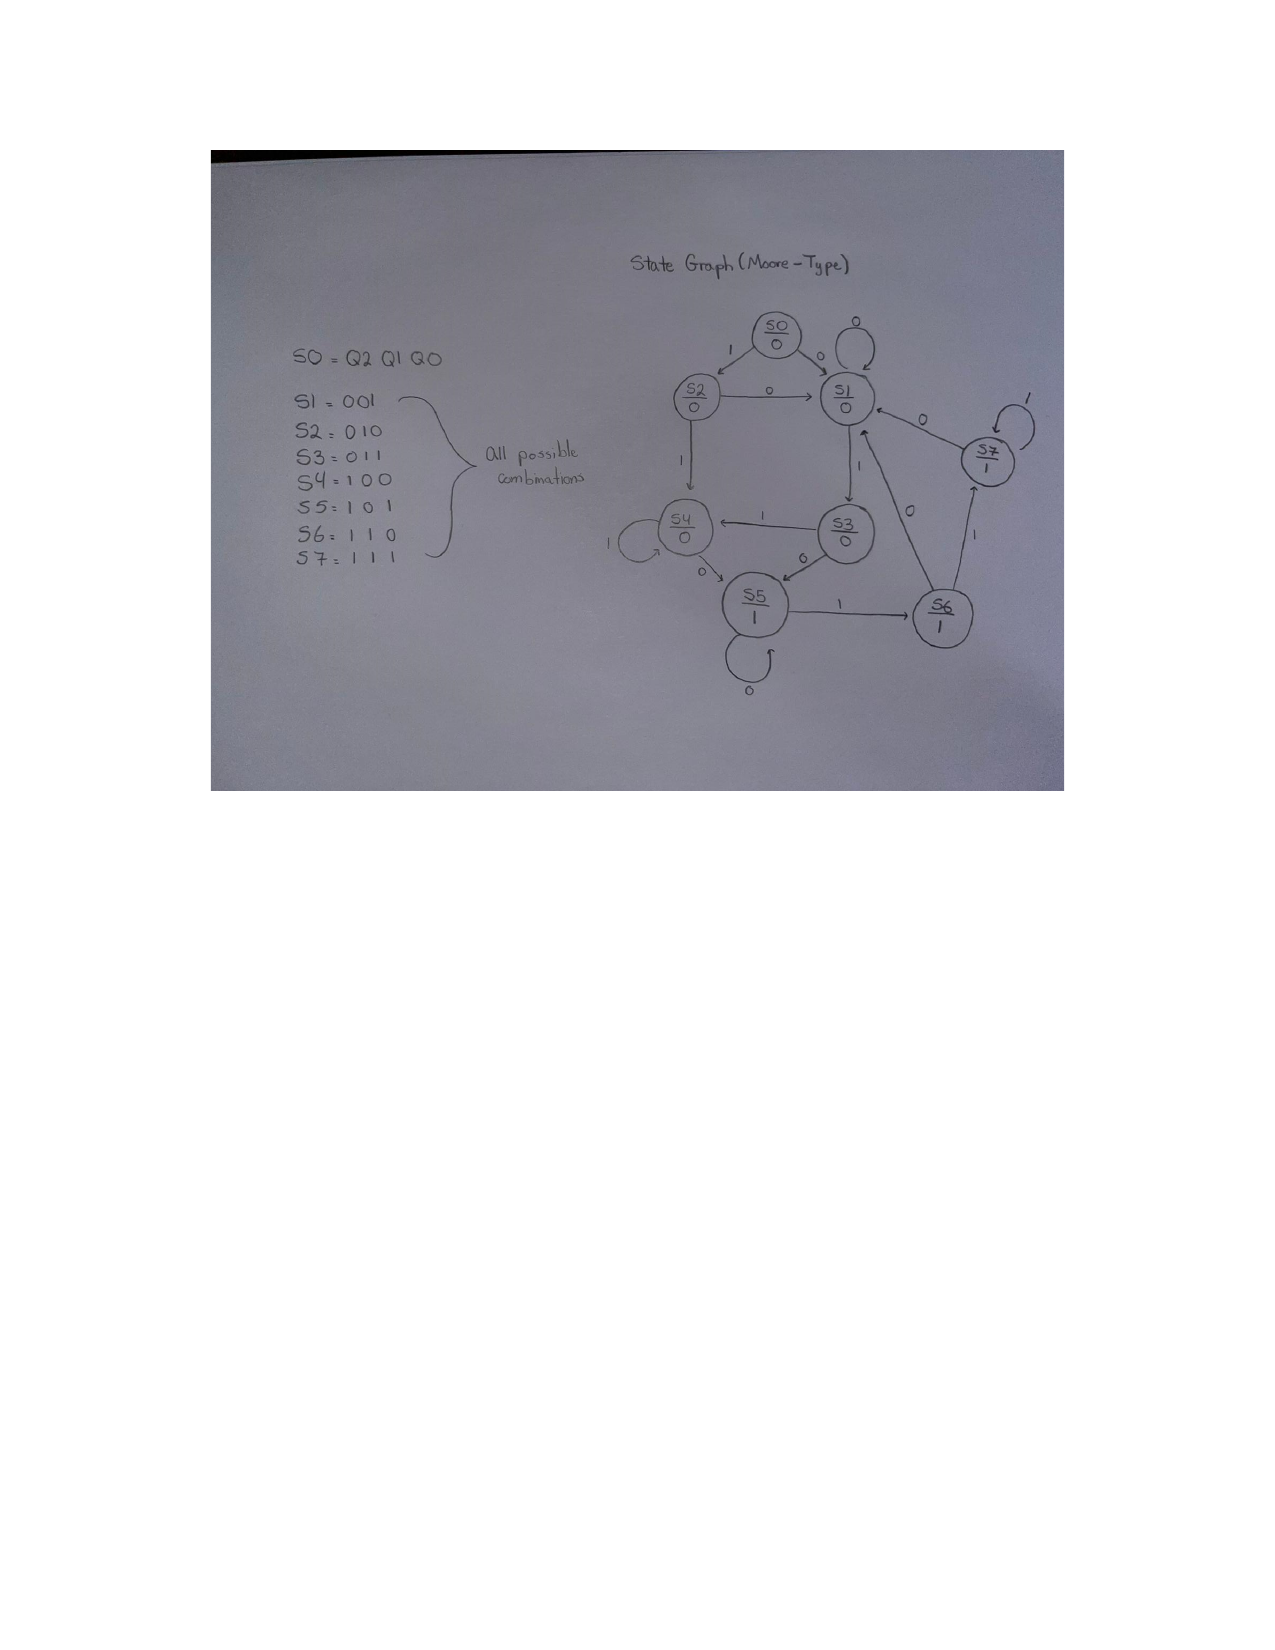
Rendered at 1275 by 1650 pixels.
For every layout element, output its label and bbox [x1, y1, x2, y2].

picture [210, 150, 1065, 791]
